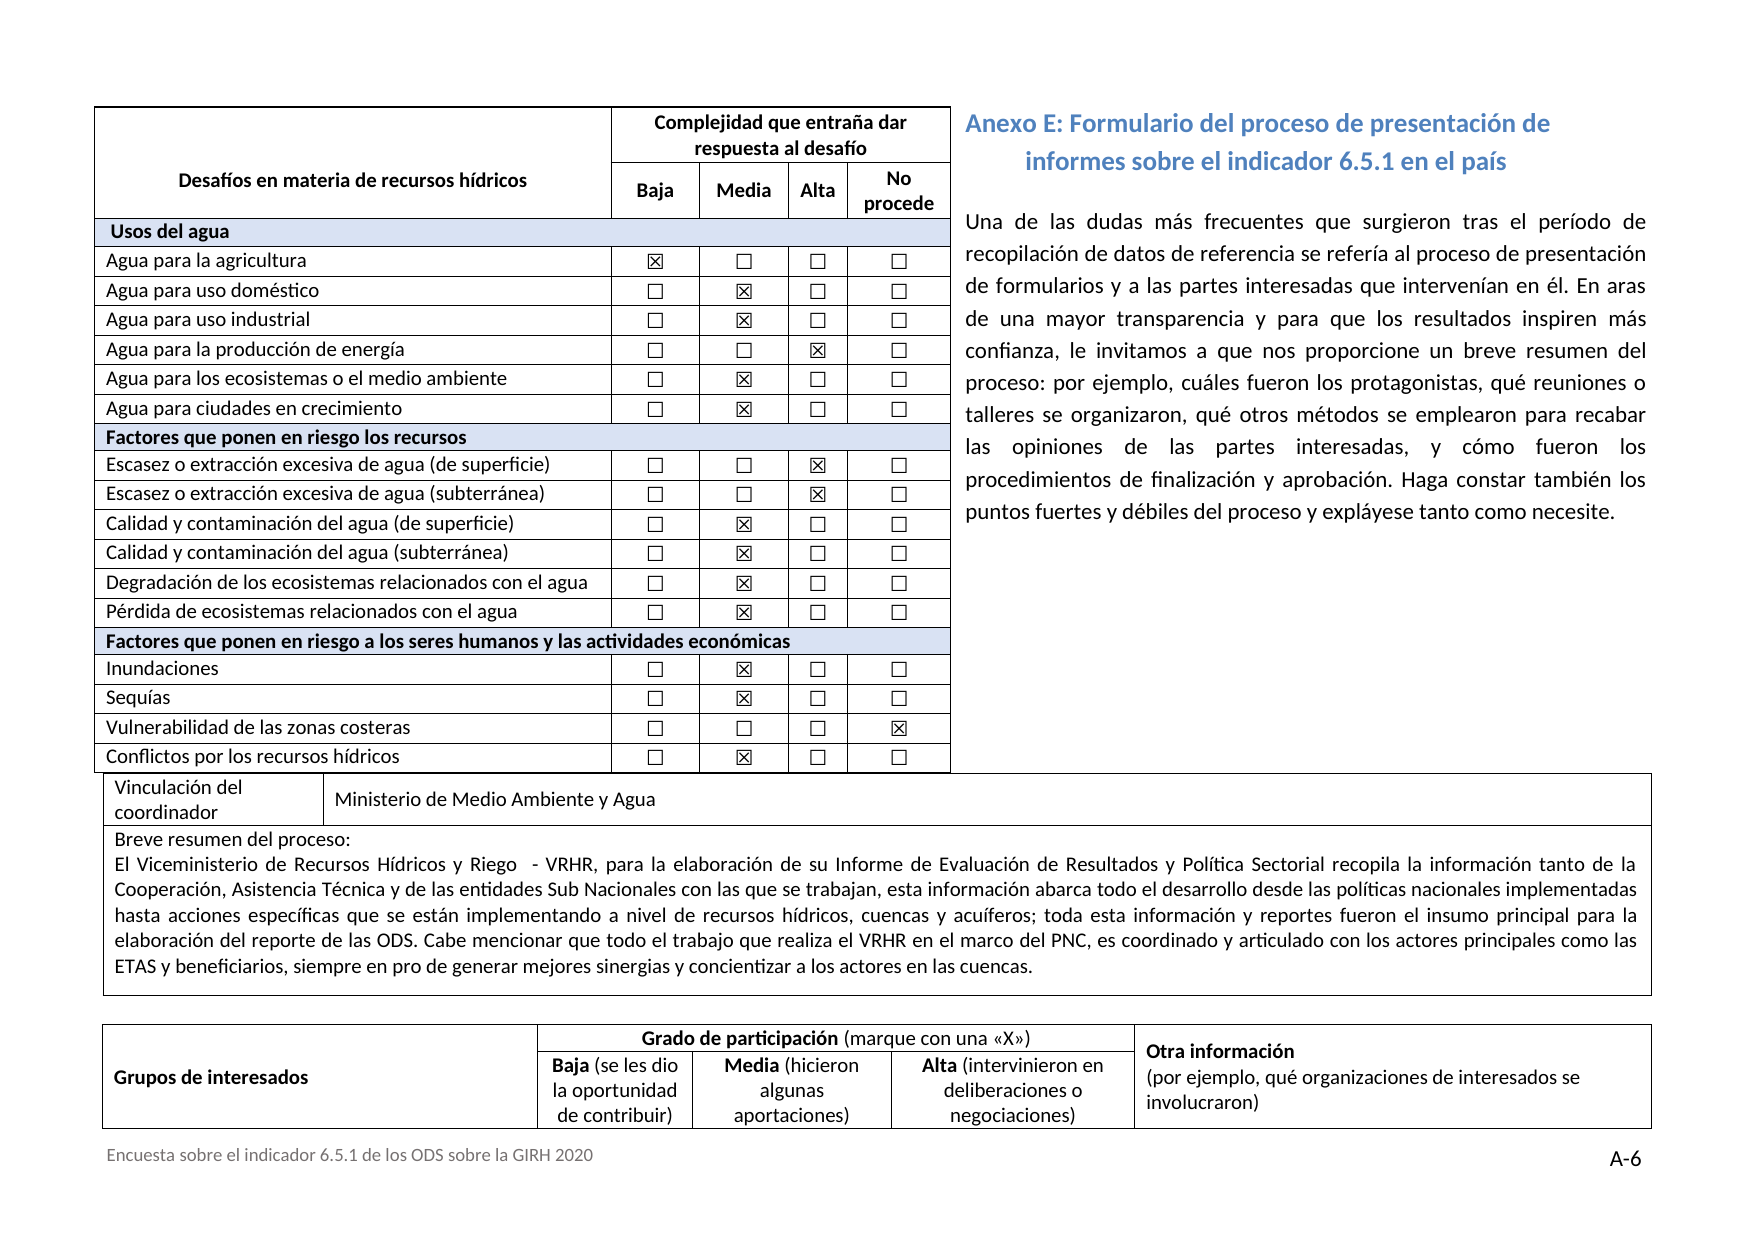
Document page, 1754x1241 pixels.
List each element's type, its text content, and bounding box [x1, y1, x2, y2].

table_cell Conflictos por los recursos hídricos [95, 744, 611, 772]
table_cell Factores que ponen en riesgo los recursos [95, 424, 950, 450]
table_cell Calidad y contaminación del agua (de superficie) [95, 510, 611, 538]
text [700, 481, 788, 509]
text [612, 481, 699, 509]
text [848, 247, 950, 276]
table_cell Vulnerabilidad de las zonas costeras [95, 714, 611, 742]
table_cell Escasez o extracción excesiva de agua (subterránea) [95, 481, 611, 509]
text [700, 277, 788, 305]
table_cell Sequías [95, 685, 611, 713]
text Una de las dudas más frecuentes que surgieron tras el período de recopilación de datos de referencia se refería al proceso de presentación de formularios y a las partes interesadas que intervenían en él. En aras de una mayor transparencia y para que los resultados inspiren más confianza, le invitamos a que nos proporcione un breve resumen del proceso: por ejemplo, cuáles fueron los protagonistas, qué reuniones o talleres se organizaron, qué otros métodos se emplearon para recabar las opiniones de las partes interesadas, y cómo fueron los procedimientos de finalización y aprobación. Haga constar también los puntos fuertes y débiles del proceso y expláyese tanto como necesite. [951, 207, 1648, 525]
table_cell Breve resumen del proceso: El Viceministerio de Recursos Hídricos y Riego - VRHR, para la elaboración de su Informe de Evaluación de Resultados y Política Sectorial recopila la información tanto de la Cooperación, Asistencia Técnica y de las entidades Sub Nacionales con las que se trabajan, esta información abarca todo el desarrollo desde las políticas nacionales implementadas hasta acciones específicas que se están implementando a nivel de recursos hídricos, cuencas y acuíferos; toda esta información y reportes fueron el insumo principal para la elaboración del reporte de las ODS. Cabe mencionar que todo el trabajo que realiza el VRHR en el marco del PNC, es coordinado y articulado con los actores principales como las ETAS y beneficiarios, siempre en pro de generar mejores sinergias y concientizar a los actores en las cuencas. [104, 826, 1651, 995]
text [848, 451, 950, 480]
table_cell Agua para la producción de energía [95, 336, 611, 364]
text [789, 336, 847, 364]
table_cell Degradación de los ecosistemas relacionados con el agua [95, 569, 611, 597]
table_cell Usos del agua [95, 219, 950, 246]
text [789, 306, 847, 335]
table_cell Pérdida de ecosistemas relacionados con el agua [95, 599, 611, 627]
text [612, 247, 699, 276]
subtitle Anexo E: Formulario del proceso de presentación de informes sobre el indicador 6.5.1 en el país [951, 106, 1648, 177]
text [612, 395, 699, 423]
table_cell Agua para uso doméstico [95, 277, 611, 305]
table_header Vinculación del coordinador [104, 774, 323, 825]
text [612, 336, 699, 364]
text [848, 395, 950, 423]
table_cell Baja (se les dio la oportunidad de contribuir) [538, 1052, 692, 1128]
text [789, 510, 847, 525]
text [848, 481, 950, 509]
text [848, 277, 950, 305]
table_cell No procede [848, 163, 950, 218]
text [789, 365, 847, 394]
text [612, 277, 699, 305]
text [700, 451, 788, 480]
table_header Desafíos en materia de recursos hídricos [95, 108, 611, 218]
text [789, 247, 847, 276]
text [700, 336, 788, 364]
table_cell Agua para uso industrial [95, 306, 611, 335]
table_cell Baja [612, 163, 699, 218]
table_cell Alta (intervinieron en deliberaciones o negociaciones) [892, 1052, 1134, 1128]
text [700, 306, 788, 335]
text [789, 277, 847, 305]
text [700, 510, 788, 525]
table_cell Factores que ponen en riesgo a los seres humanos y las actividades económicas [95, 628, 950, 654]
table_header Grupos de interesados [103, 1025, 537, 1128]
table_header Ministerio de Medio Ambiente y Agua [324, 774, 1651, 825]
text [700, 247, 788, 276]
table_cell Escasez o extracción excesiva de agua (de superficie) [95, 451, 611, 479]
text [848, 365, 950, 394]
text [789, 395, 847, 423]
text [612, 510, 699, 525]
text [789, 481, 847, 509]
table_cell Inundaciones [95, 655, 611, 683]
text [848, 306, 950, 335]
table_header Otra información (por ejemplo, qué organizaciones de interesados se involucraron) [1135, 1025, 1651, 1128]
table_cell Agua para los ecosistemas o el medio ambiente [95, 365, 611, 394]
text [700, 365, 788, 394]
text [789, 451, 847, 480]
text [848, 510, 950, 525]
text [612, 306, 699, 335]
table_cell Media (hicieron algunas aportaciones) [693, 1052, 891, 1128]
table_cell Alta [789, 163, 847, 218]
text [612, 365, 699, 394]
table_cell Media [700, 163, 788, 218]
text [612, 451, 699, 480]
table_header Grado de participación (marque con una «X») [538, 1025, 1134, 1051]
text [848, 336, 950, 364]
table_cell Agua para ciudades en crecimiento [95, 395, 611, 423]
table_cell Calidad y contaminación del agua (subterránea) [95, 540, 611, 568]
table_header Complejidad que entraña dar respuesta al desafío [612, 108, 950, 162]
table_cell Agua para la agricultura [95, 247, 611, 276]
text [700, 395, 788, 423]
